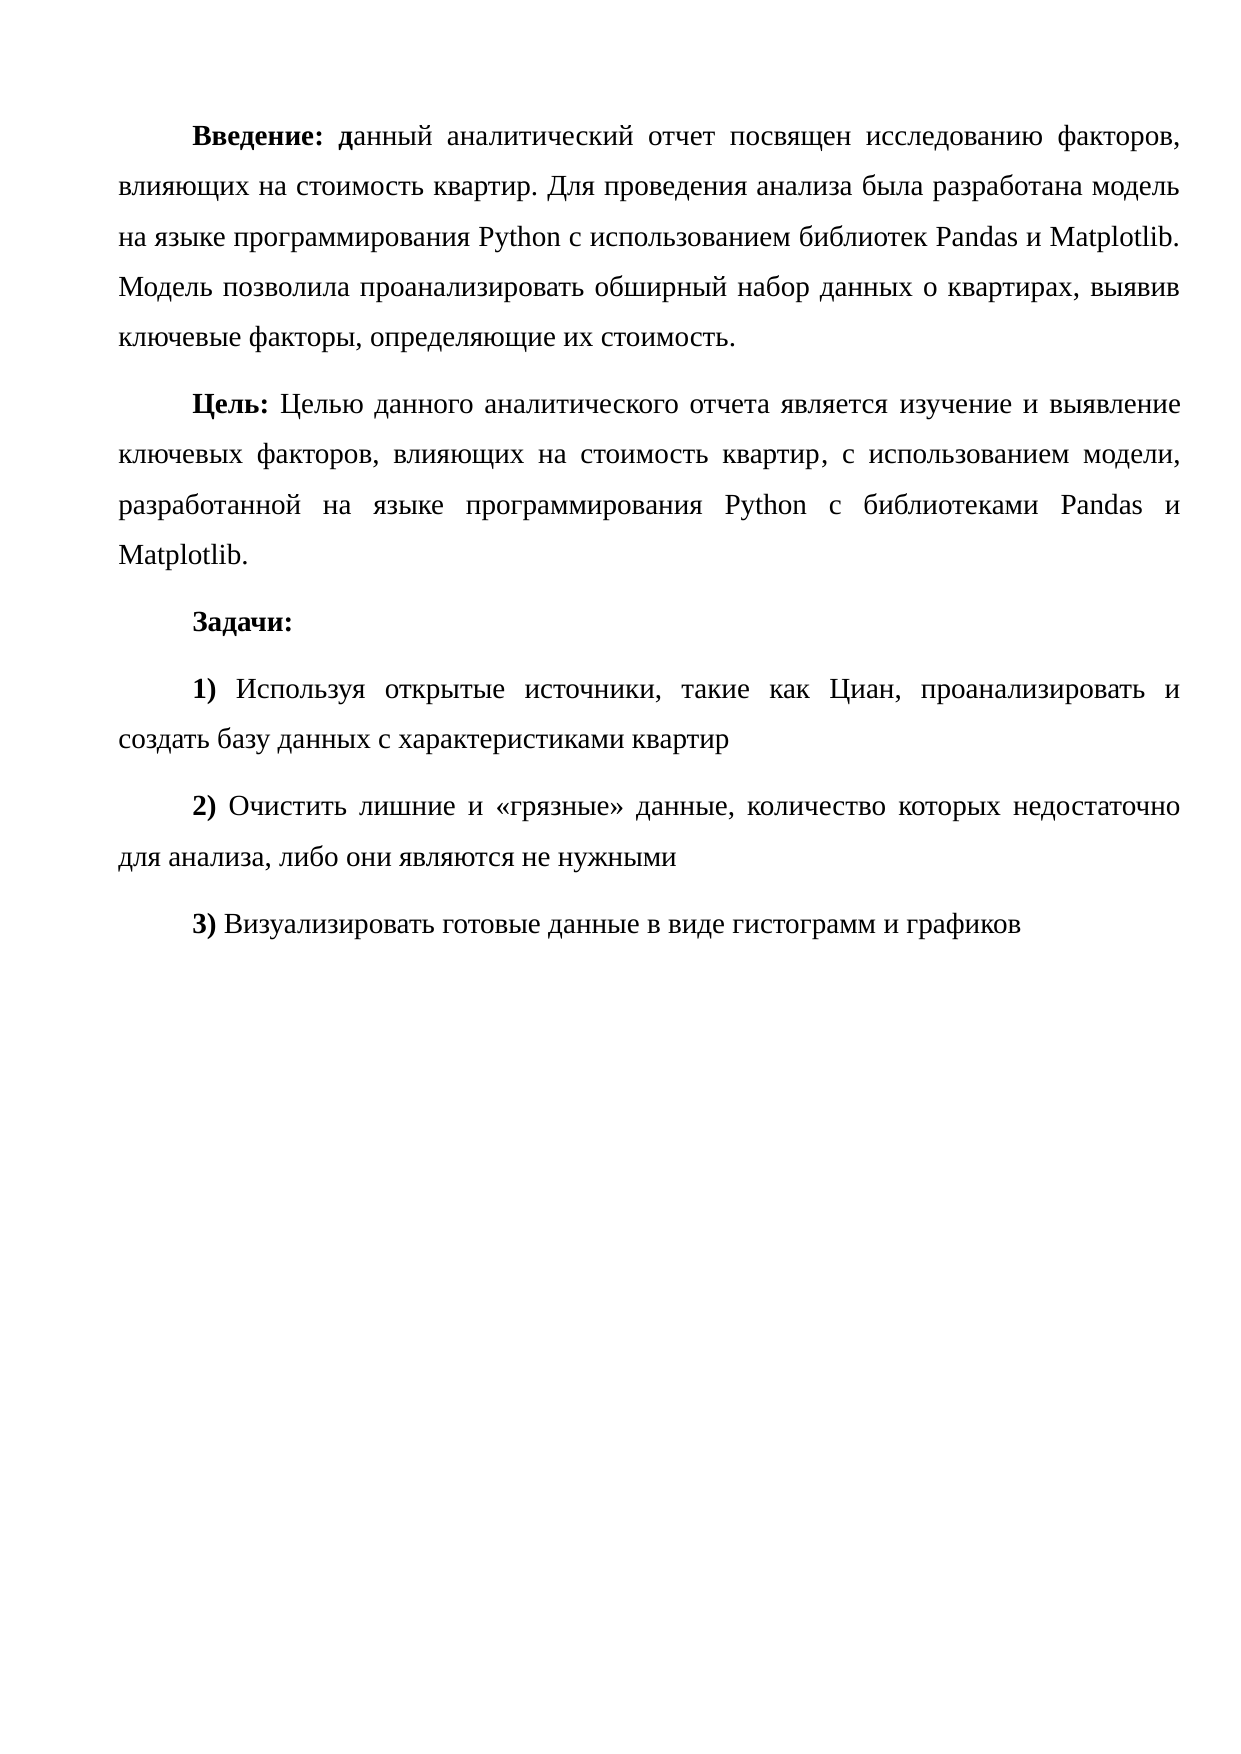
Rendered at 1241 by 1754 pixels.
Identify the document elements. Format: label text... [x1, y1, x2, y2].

text 1) Используя открытые источники, такие как Циан, проанализировать и создать базу данных с характеристиками квартир [118, 671, 1181, 755]
text Цель: Целью данного аналитического отчета является изучение и выявление ключевых факторов, влияющих на стоимость квартир, с использованием модели, разработанной на языке программирования Python с библиотеками Pandas и Matplotlib. [118, 386, 1181, 571]
text Введение: данный аналитический отчет посвящен исследованию факторов, влияющих на стоимость квартир. Для проведения анализа была разработана модель на языке программирования Python с использованием библиотек Pandas и Matplotlib. Модель позволила проанализировать обширный набор данных о квартирах, выявив ключевые факторы, определяющие их стоимость. [118, 118, 1181, 353]
text 3) Визуализировать готовые данные в виде гистограмм и графиков [118, 906, 1181, 939]
text 2) Очистить лишние и «грязные» данные, количество которых недостаточно для анализа, либо они являются не нужными [118, 788, 1181, 872]
text Задачи: [118, 604, 1181, 638]
